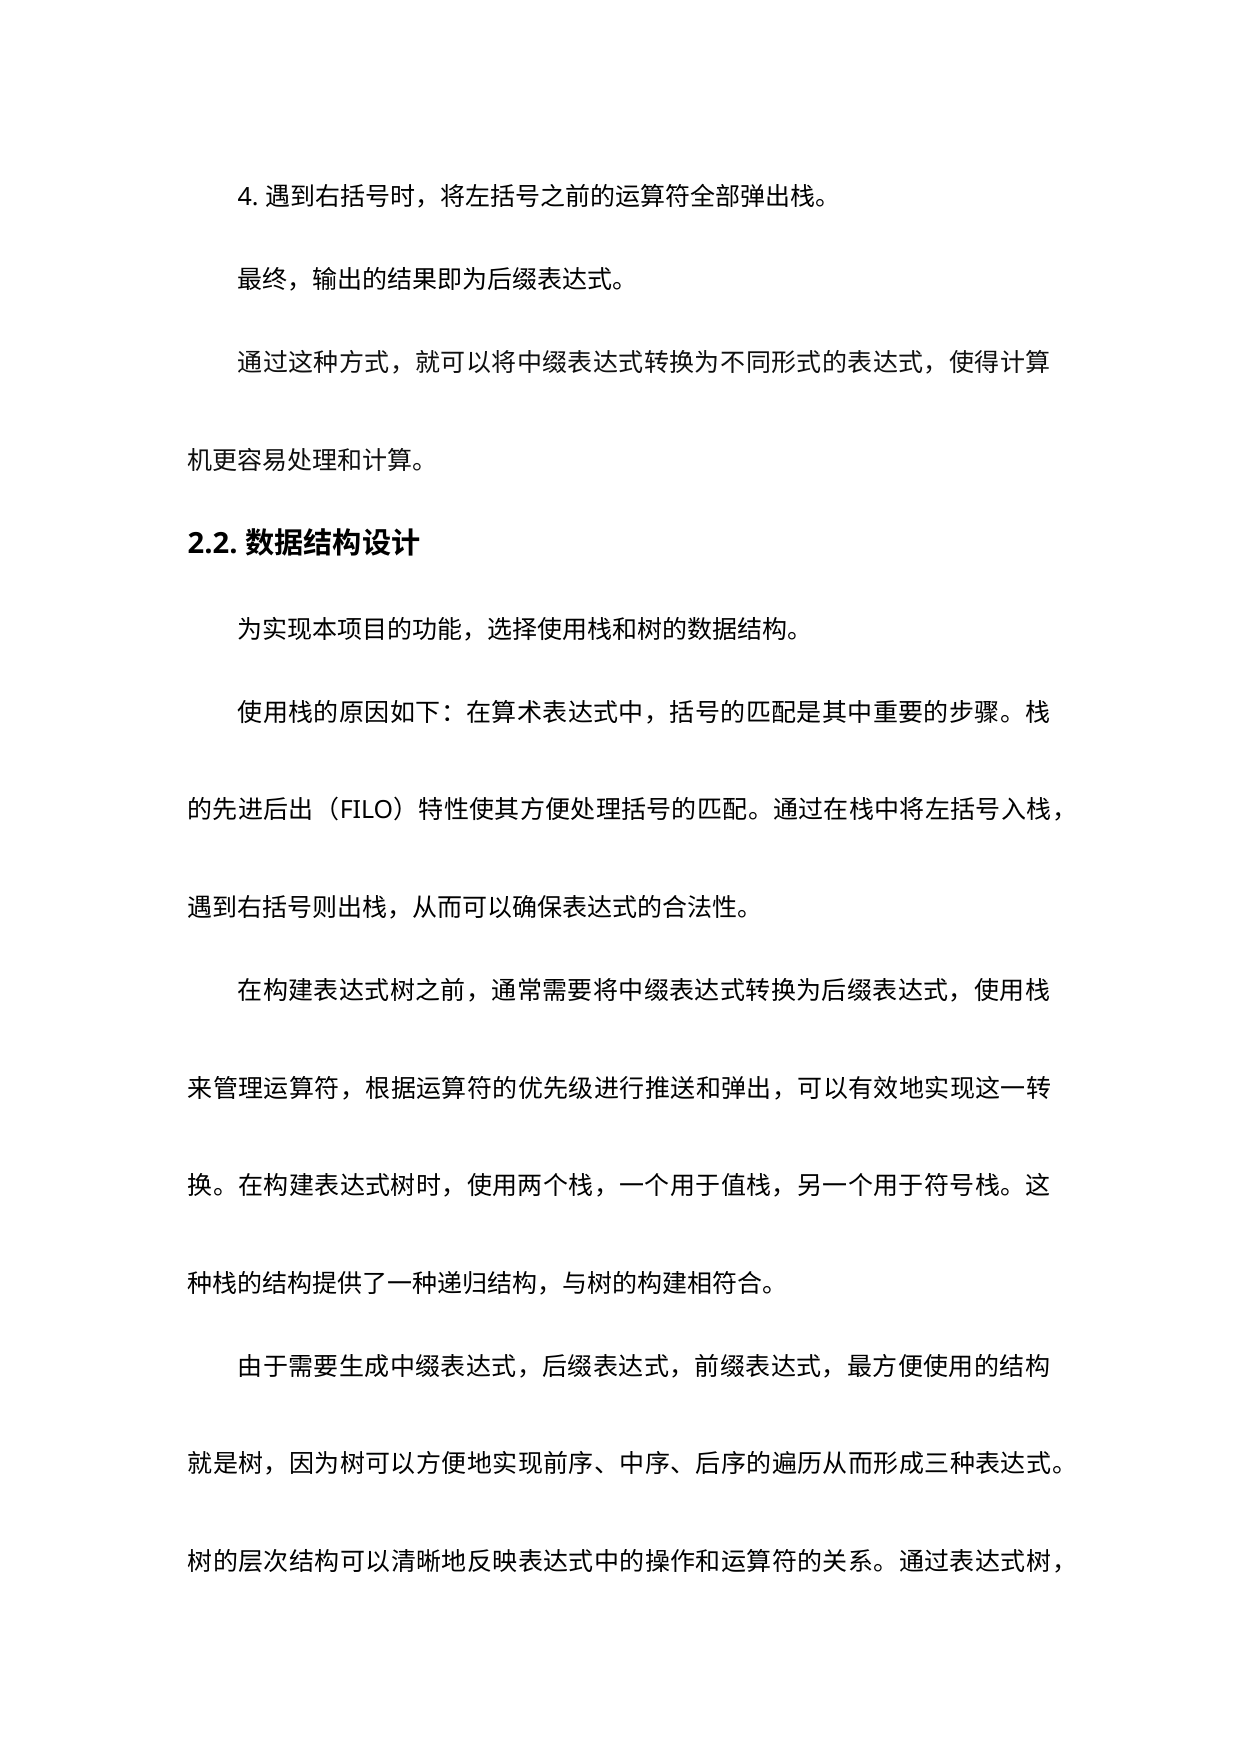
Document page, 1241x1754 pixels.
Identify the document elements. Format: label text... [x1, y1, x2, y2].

text 最终，输出的结果即为后缀表达式。 [187, 245, 1053, 310]
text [187, 1332, 1053, 1592]
text 2.2. 数据结构设计 [187, 509, 1053, 574]
text 使用栈的原因如下：在算术表达式中，括号的匹配是其中重要的步骤。栈的先进后出（FILO）特性使其方便处理括号的匹配。通过在栈中将左括号入栈，遇到右括号则出栈，从而可以确保表达式的合法性。 [187, 678, 1053, 938]
text 4. 遇到右括号时，将左括号之前的运算符全部弹出栈。 [187, 162, 1053, 227]
text 在构建表达式树之前，通常需要将中缀表达式转换为后缀表达式，使用栈来管理运算符，根据运算符的优先级进行推送和弹出，可以有效地实现这一转换。在构建表达式树时，使用两个栈，一个用于值栈，另一个用于符号栈。这种栈的结构提供了一种递归结构，与树的构建相符合。 [187, 956, 1053, 1314]
text 通过这种方式，就可以将中缀表达式转换为不同形式的表达式，使得计算机更容易处理和计算。 [187, 328, 1053, 491]
text 为实现本项目的功能，选择使用栈和树的数据结构。 [187, 595, 1053, 660]
